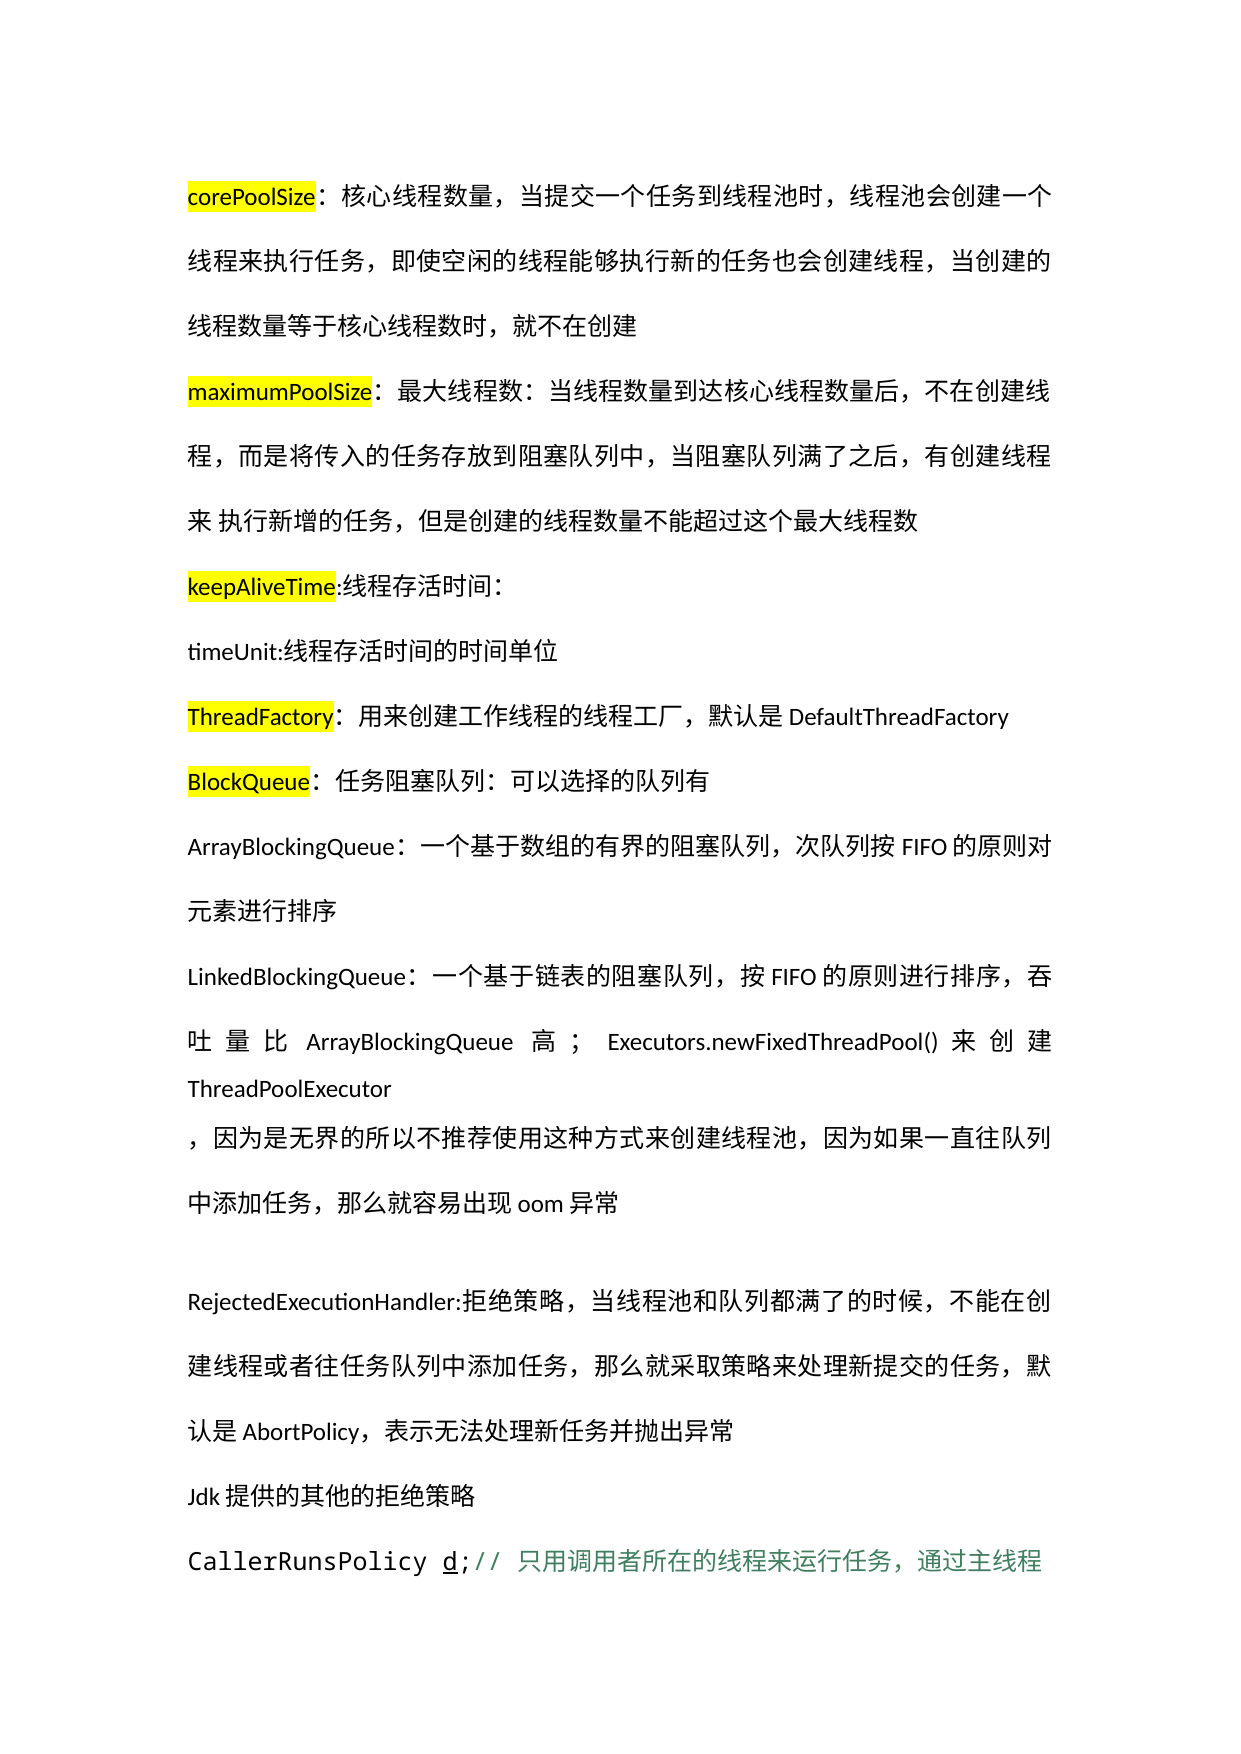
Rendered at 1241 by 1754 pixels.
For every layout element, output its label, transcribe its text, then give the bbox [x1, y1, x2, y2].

text corePoolSize：核心线程数量，当提交一个任务到线程池时，线程池会创建一个线程来执行任务，即使空闲的线程能够执行新的任务也会创建线程，当创建的线程数量等于核心线程数时，就不在创建 [187, 162, 1053, 357]
text RejectedExecutionHandler:拒绝策略，当线程池和队列都满了的时候，不能在创建线程或者往任务队列中添加任务，那么就采取策略来处理新提交的任务，默认是AbortPolicy，表示无法处理新任务并抛出异常 [187, 1267, 1053, 1462]
text BlockQueue：任务阻塞队列：可以选择的队列有 [187, 747, 1053, 812]
text Jdk提供的其他的拒绝策略 [187, 1462, 1053, 1527]
text ThreadFactory：用来创建工作线程的线程工厂，默认是DefaultThreadFactory [187, 682, 1053, 747]
text LinkedBlockingQueue：一个基于链表的阻塞队列，按FIFO的原则进行排序，吞吐量比ArrayBlockingQueue高；Executors.newFixedThreadPool()来创建ThreadPoolExecutor [187, 942, 1053, 1104]
text keepAliveTime:线程存活时间： [187, 552, 1053, 617]
text maximumPoolSize：最大线程数：当线程数量到达核心线程数量后，不在创建线程，而是将传入的任务存放到阻塞队列中，当阻塞队列满了之后，有创建线程来 执行新增的任务，但是创建的线程数量不能超过这个最大线程数 [187, 357, 1053, 552]
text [187, 1527, 1053, 1592]
text timeUnit:线程存活时间的时间单位 [187, 617, 1053, 682]
text ArrayBlockingQueue：一个基于数组的有界的阻塞队列，次队列按FIFO的原则对元素进行排序 [187, 812, 1053, 942]
text ，因为是无界的所以不推荐使用这种方式来创建线程池，因为如果一直往队列中添加任务，那么就容易出现oom异常 [187, 1104, 1053, 1234]
